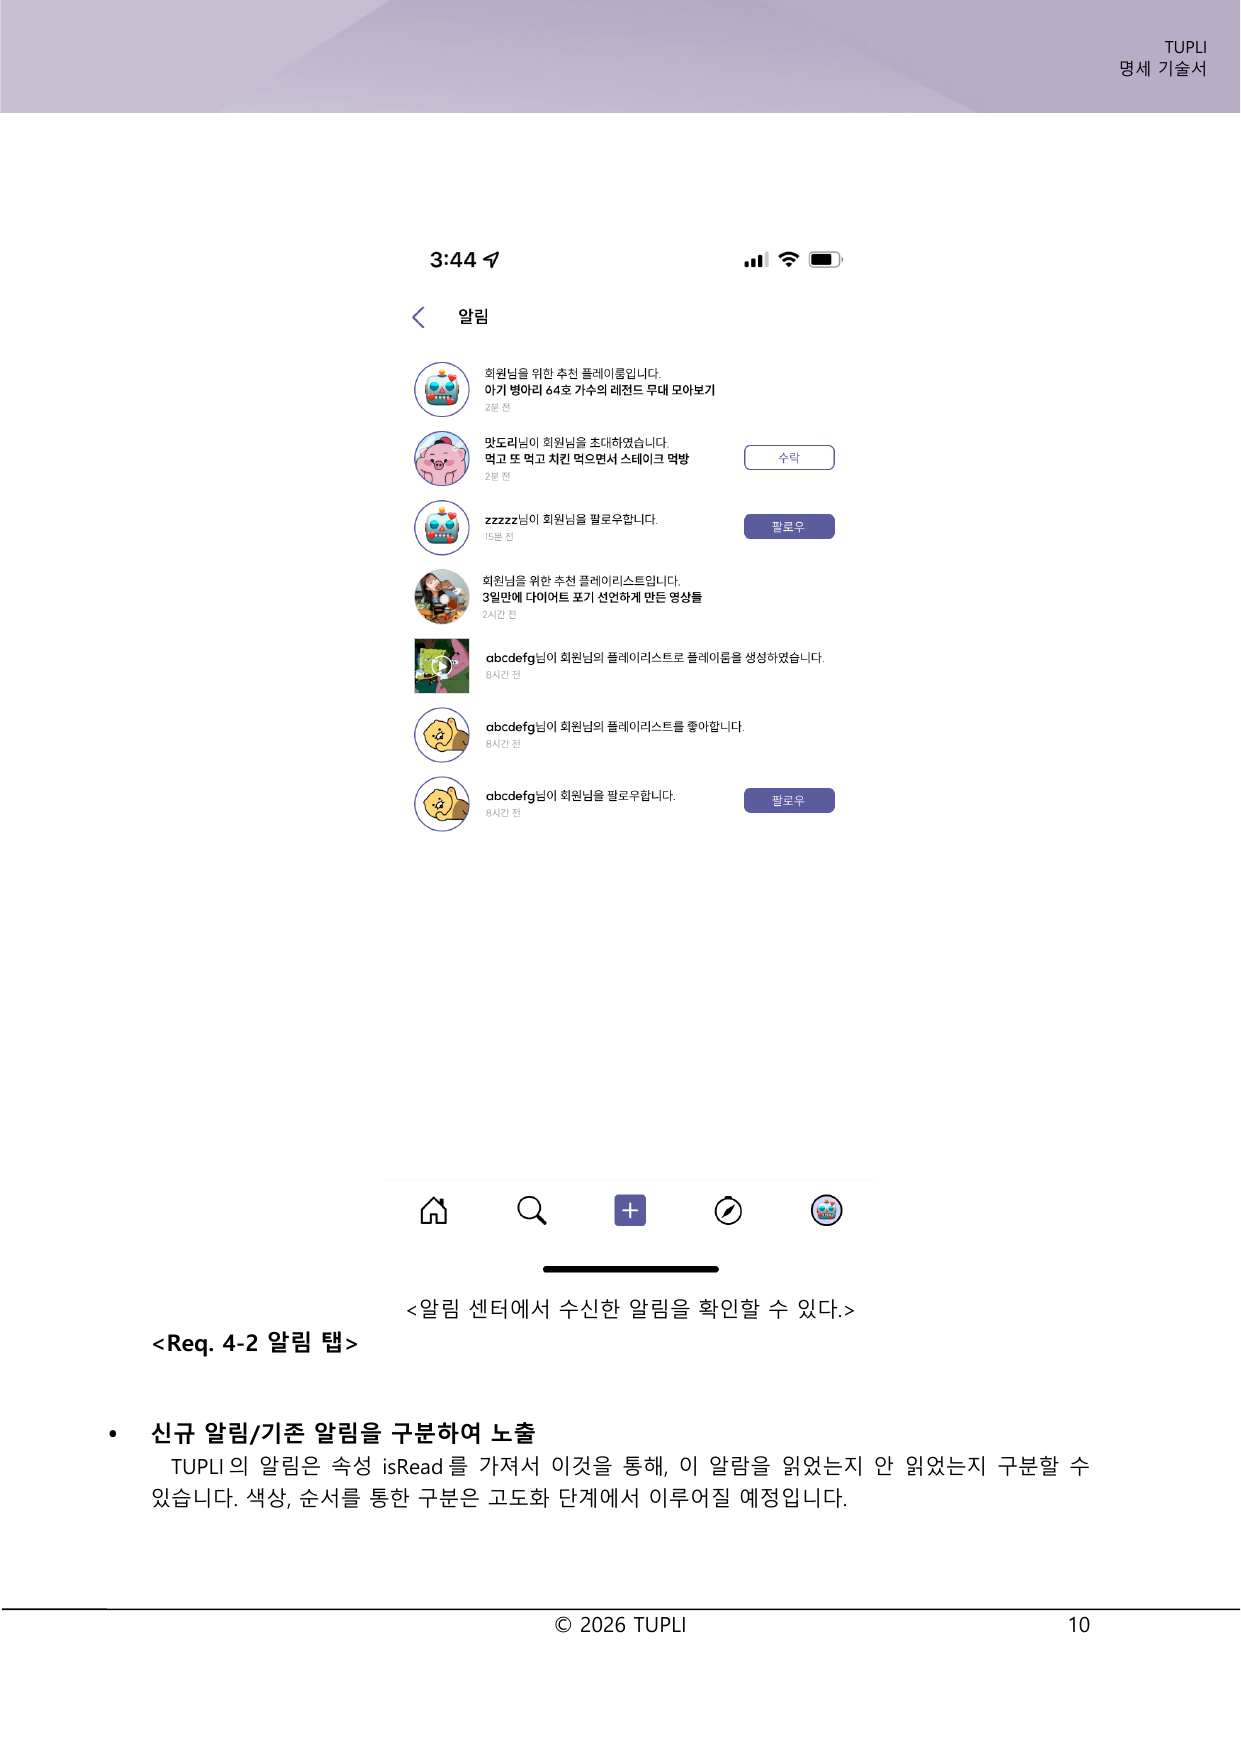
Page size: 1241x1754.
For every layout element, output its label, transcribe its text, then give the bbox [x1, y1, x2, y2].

picture [386, 226, 876, 1286]
list 신규 알림/기존 알림을 구분하여 노출 [108, 1417, 1090, 1448]
text <Req. 4-2 알림 탭> [150, 1326, 1090, 1357]
text TUPLI의 알림은 속성 isRead를 가져서 이것을 통해, 이 알람을 읽었는지 안 읽었는지 구분할 수 있습니다. 색상, 순서를 통한 구분은 고도화 단계에서 이루어질 예정입니다. [150, 1452, 1090, 1512]
